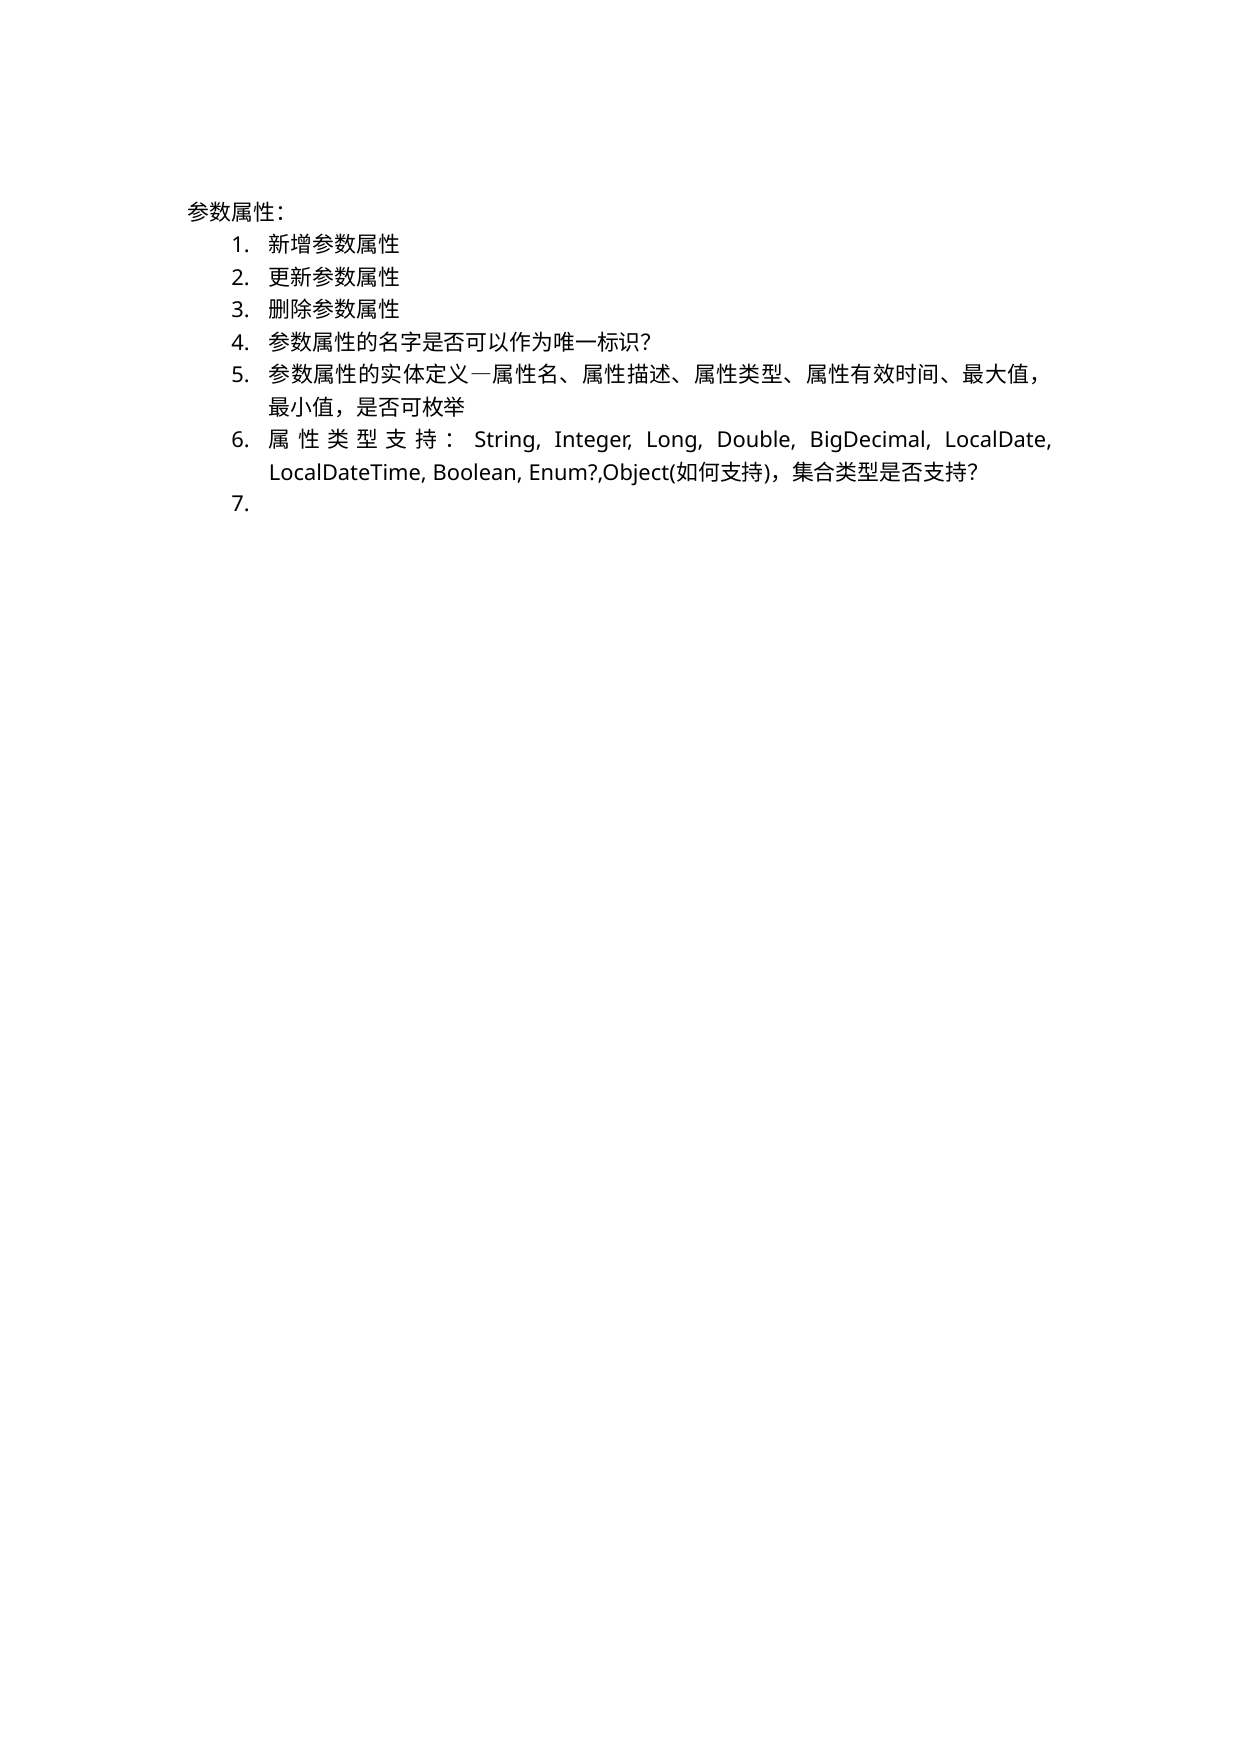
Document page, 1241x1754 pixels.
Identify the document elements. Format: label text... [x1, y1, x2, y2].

list 参数属性的名字是否可以作为唯一标识？ [231, 324, 1053, 357]
list 新增参数属性 [231, 227, 1053, 259]
list 属性类型支持：String, Integer, Long, Double, BigDecimal, LocalDate, LocalDateTime, Boolean, Enum?,Object(如何支持)，集合类型是否支持？ [231, 422, 1053, 487]
list 参数属性的实体定义—属性名、属性描述、属性类型、属性有效时间、最大值，最小值，是否可枚举 [231, 357, 1053, 422]
list 更新参数属性 [231, 259, 1053, 292]
list 删除参数属性 [231, 292, 1053, 324]
text 参数属性： [187, 194, 1053, 227]
